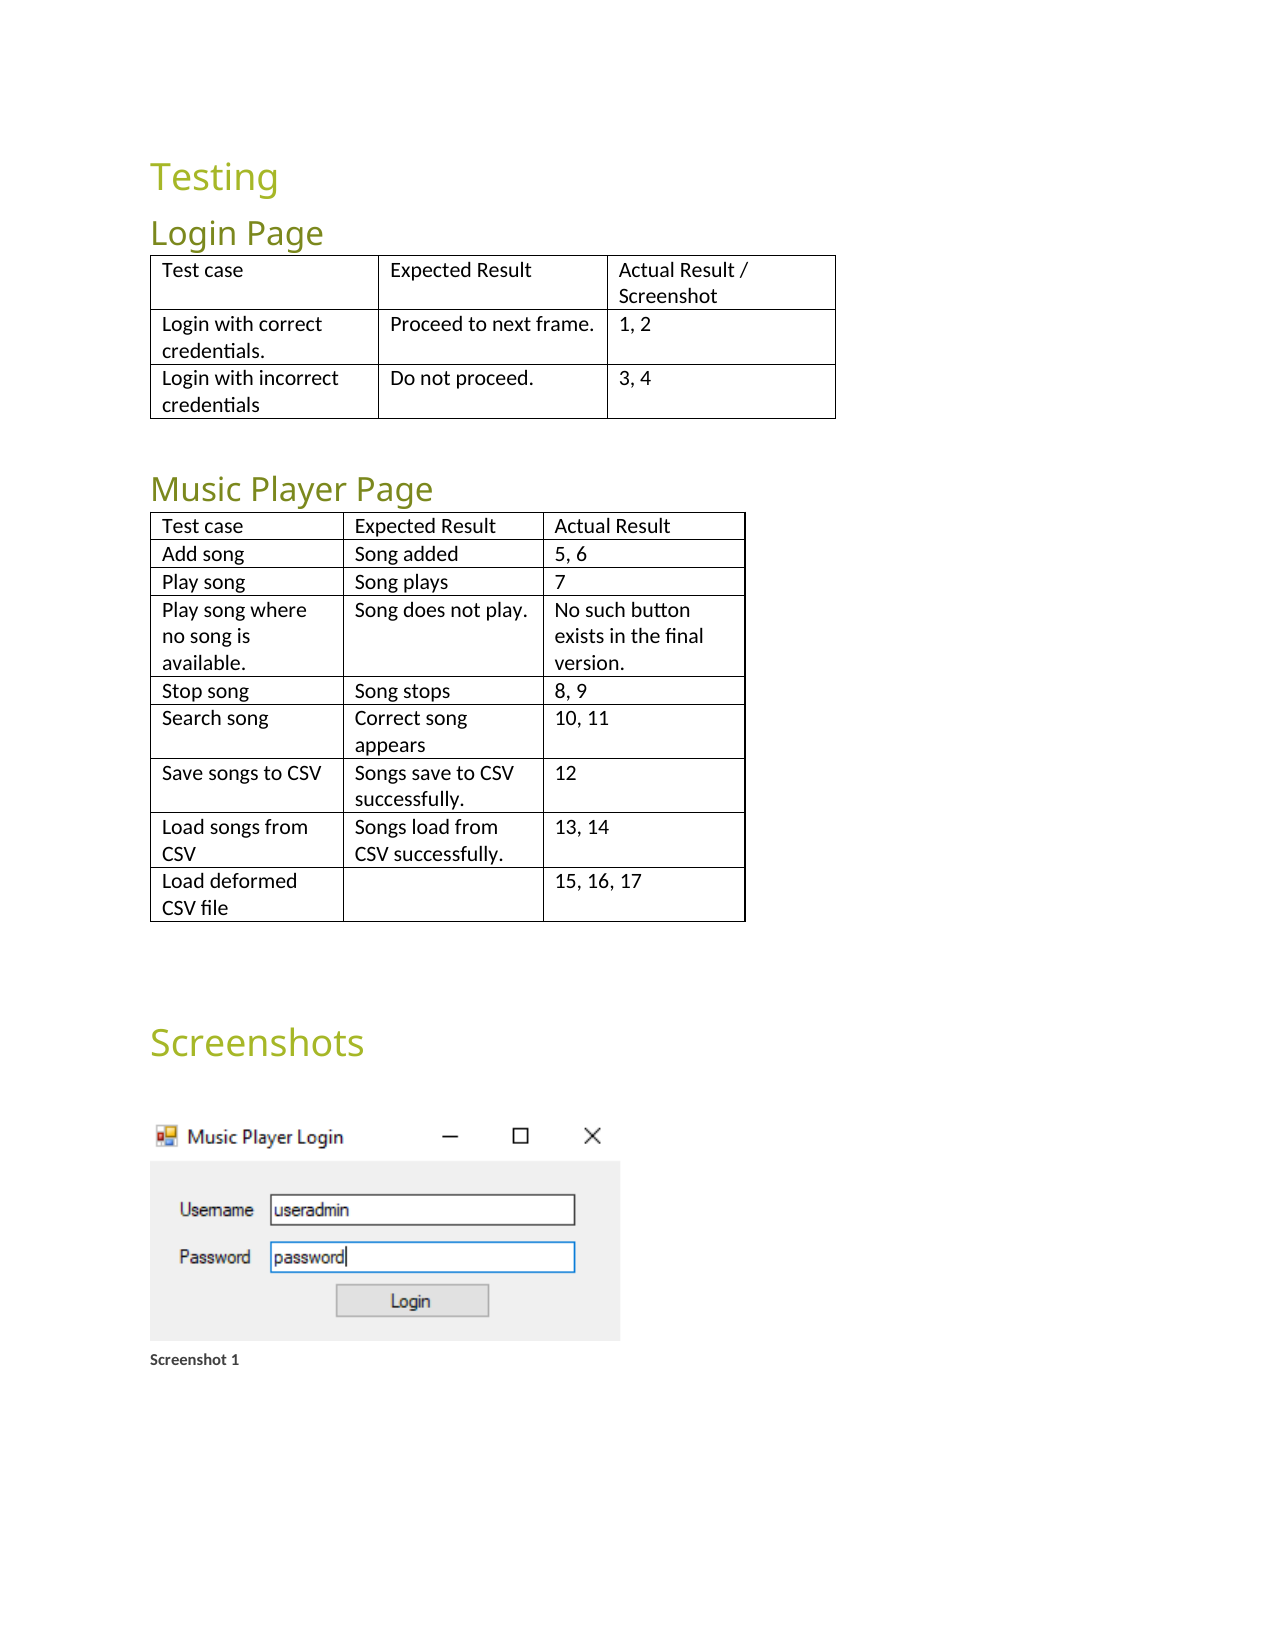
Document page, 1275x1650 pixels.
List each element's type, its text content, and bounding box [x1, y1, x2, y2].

table_cell 12 [544, 759, 744, 812]
table_cell Proceed to next frame. [379, 310, 607, 363]
picture [150, 1115, 621, 1341]
table_cell Login with correct credentials. [151, 310, 378, 363]
table_cell No such button exists in the final version. [544, 596, 744, 676]
table_cell Play song where no song is available. [151, 596, 343, 676]
table_cell [344, 868, 543, 921]
table_cell 8, 9 [544, 677, 744, 703]
table_cell 5, 6 [544, 540, 744, 567]
table_header Test case [151, 256, 378, 309]
table_cell 13, 14 [544, 813, 744, 867]
table_cell Login with incorrect credentials [151, 365, 378, 418]
table_cell Stop song [151, 677, 343, 703]
table_cell Save songs to CSV [151, 759, 343, 812]
subtitle Music Player Page [150, 466, 1125, 512]
table_cell Correct song appears [344, 705, 543, 758]
subtitle Screenshots [150, 1017, 1125, 1068]
table_header Actual Result / Screenshot [608, 256, 835, 309]
table_cell 3, 4 [608, 365, 835, 418]
table_cell Songs load from CSV successfully. [344, 813, 543, 867]
table_cell Song plays [344, 568, 543, 595]
table_cell Song added [344, 540, 543, 567]
table_cell 7 [544, 568, 744, 595]
subtitle Testing [150, 150, 1125, 201]
table_cell 10, 11 [544, 705, 744, 758]
table_cell Load deformed CSV file [151, 868, 343, 921]
table_cell Add song [151, 540, 343, 567]
table_cell 15, 16, 17 [544, 868, 744, 921]
table_header Expected Result [344, 513, 543, 539]
table_cell Song does not play. [344, 596, 543, 676]
table_cell Search song [151, 705, 343, 758]
table_cell 1, 2 [608, 310, 835, 363]
table_cell Do not proceed. [379, 365, 607, 418]
table_cell Play song [151, 568, 343, 595]
table_cell Songs save to CSV successfully. [344, 759, 543, 812]
table_header Expected Result [379, 256, 607, 309]
table_header Actual Result [544, 513, 744, 539]
table_cell Load songs from CSV [151, 813, 343, 867]
table_cell Song stops [344, 677, 543, 703]
table_header Test case [151, 513, 343, 539]
subtitle Login Page [150, 209, 1125, 255]
